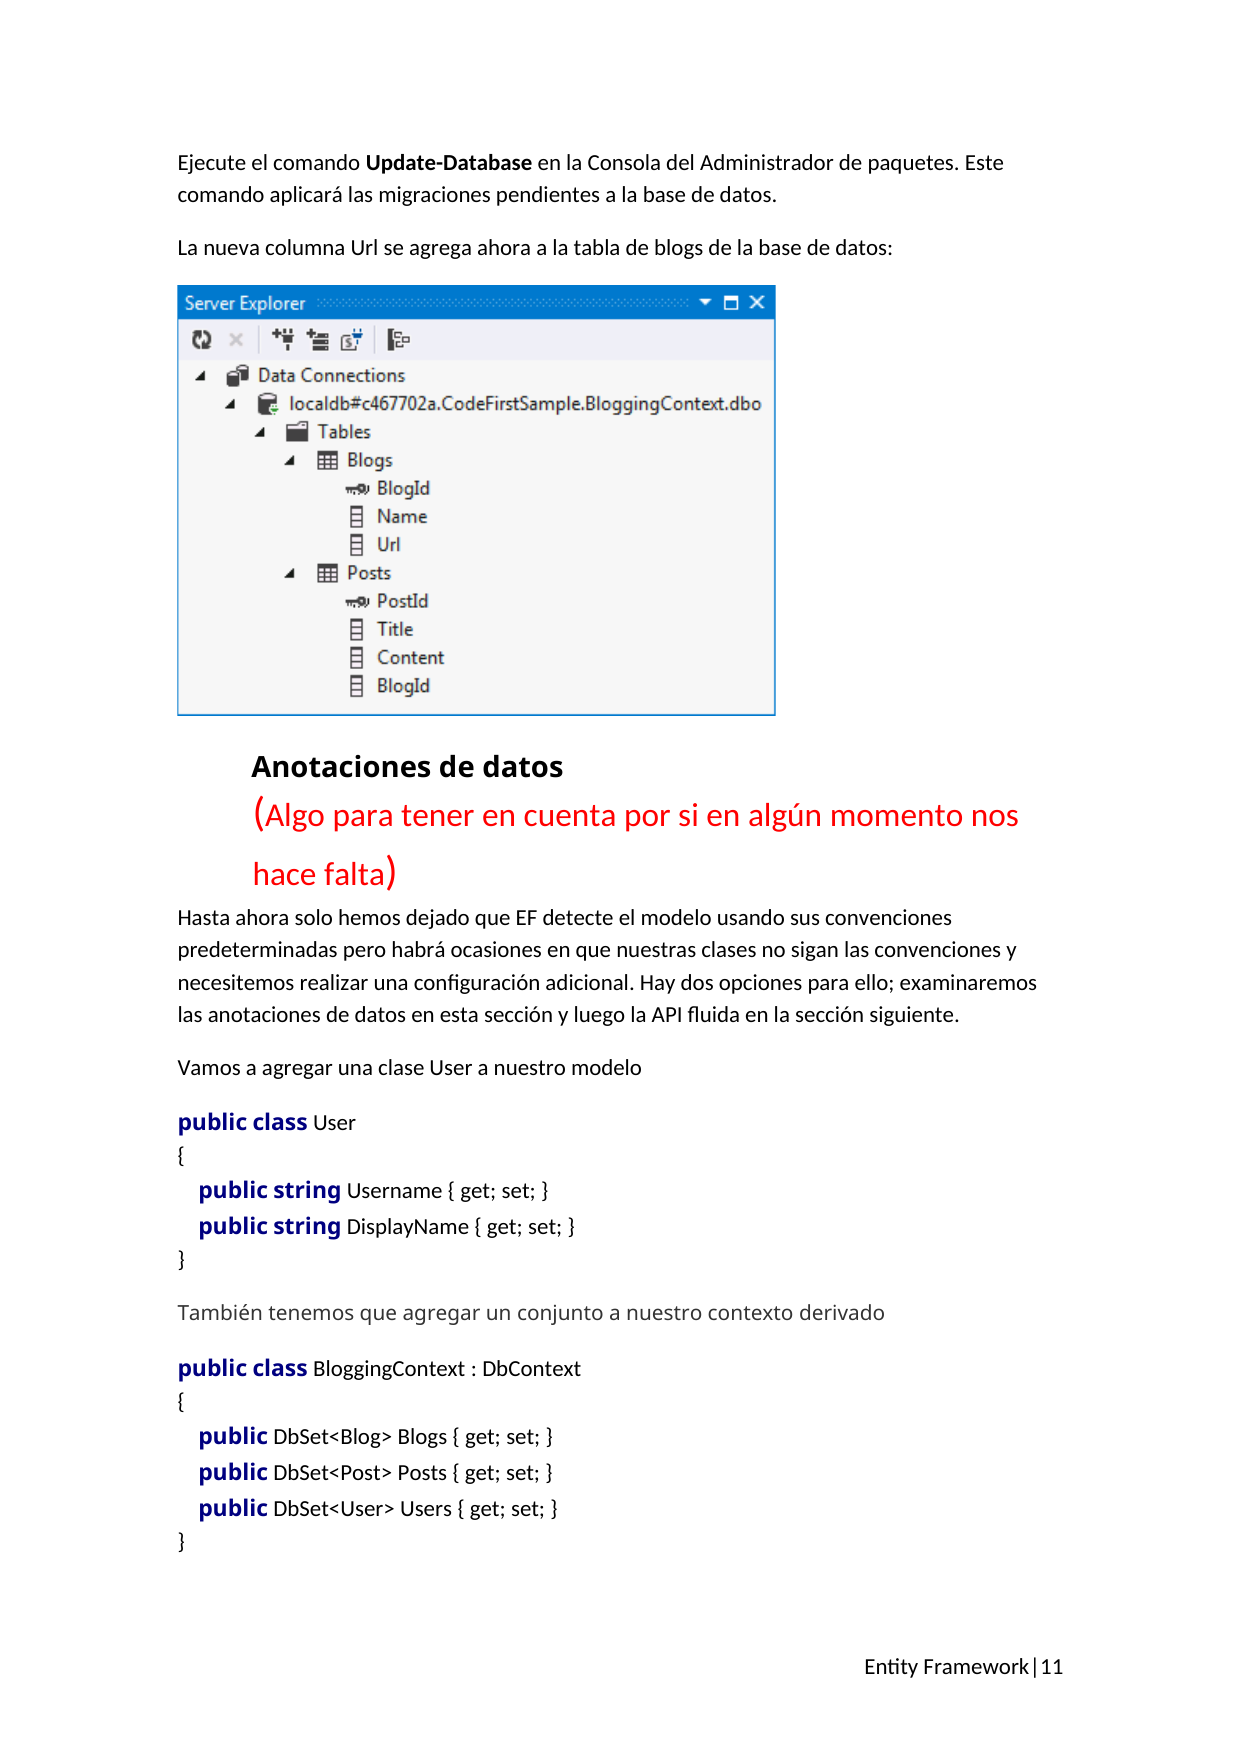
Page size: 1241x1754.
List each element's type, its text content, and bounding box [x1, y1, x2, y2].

text Vamos a agregar una clase User a nuestro modelo [177, 1053, 1063, 1081]
text La nueva columna Url se agrega ahora a la tabla de blogs de la base de datos: [177, 233, 1063, 261]
text Ejecute el comando Update-Database en la Consola del Administrador de paquetes. Este comando aplicará las migraciones pendientes a la base de datos. [177, 148, 1063, 208]
text También tenemos que agregar un conjunto a nuestro contexto derivado [177, 1298, 1063, 1327]
text public class User { public string Username { get; set; } public string DisplayName { get; set; } } [177, 1106, 1063, 1273]
text (Algo para tener en cuenta por si en algún momento nos hace falta) [252, 786, 1063, 896]
text Hasta ahora solo hemos dejado que EF detecte el modelo usando sus convenciones predeterminadas pero habrá ocasiones en que nuestras clases no sigan las convenciones y necesitemos realizar una configuración adicional. Hay dos opciones para ello; examinaremos las anotaciones de datos en esta sección y luego la API fluida en la sección siguiente. [177, 903, 1063, 1028]
picture [177, 285, 776, 716]
text public class BloggingContext : DbContext { public DbSet<Blog> Blogs { get; set; } public DbSet<Post> Posts { get; set; } public DbSet<User> Users { get; set; } } [177, 1352, 1063, 1555]
subtitle Anotaciones de datos [177, 747, 1063, 786]
